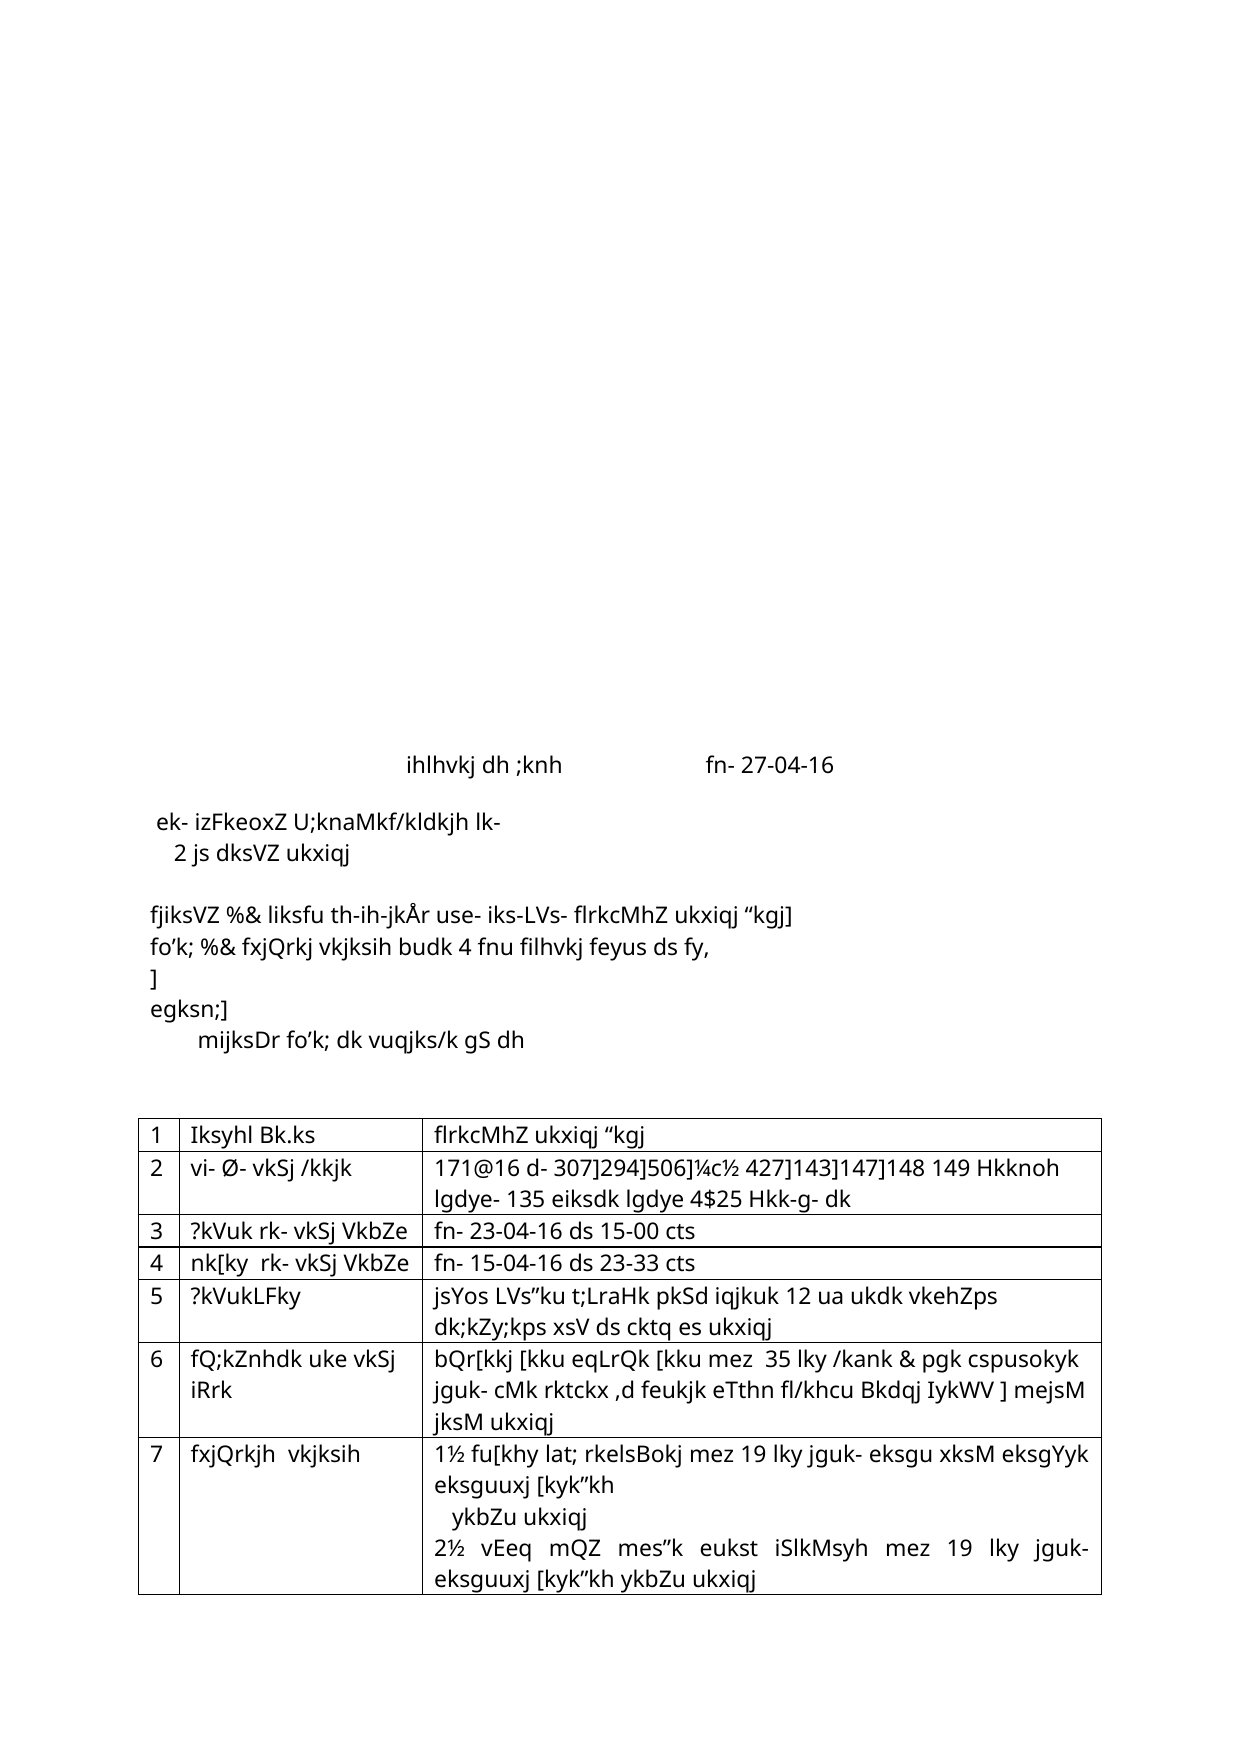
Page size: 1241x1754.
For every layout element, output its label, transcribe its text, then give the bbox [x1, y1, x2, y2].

text ] [150, 962, 1090, 993]
table_cell 5 [139, 1280, 179, 1342]
table_cell nk[ky rk- vkSj VkbZe [180, 1248, 422, 1279]
table_cell 3 [139, 1215, 179, 1246]
table_header flrkcMhZ ukxiqj “kgj [423, 1119, 1101, 1151]
table_cell 2 [139, 1152, 179, 1214]
text 2 js dksVZ ukxiqj [150, 837, 1090, 868]
table_cell ?kVuk rk- vkSj VkbZe [180, 1215, 422, 1246]
text fo’k; %& fxjQrkj vkjksih budk 4 fnu filhvkj feyus ds fy, [150, 931, 1090, 962]
table_cell vi- Ø- vkSj /kkjk [180, 1152, 422, 1214]
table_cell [423, 1438, 1101, 1594]
table_cell jsYos LVs”ku t;LraHk pkSd iqjkuk 12 ua ukdk vkehZps dk;kZy;kps xsV ds cktq es ukxiqj [423, 1280, 1101, 1342]
text ihlhvkj dh ;knh fn- 27-04-16 [150, 749, 1090, 780]
table_cell 171@16 d- 307]294]506]¼c½ 427]143]147]148 149 Hkknoh lgdye- 135 eiksdk lgdye 4$25 Hkk-g- dk [423, 1152, 1101, 1214]
table_cell fQ;kZnhdk uke vkSj iRrk [180, 1343, 422, 1437]
table_cell 7 [139, 1438, 179, 1594]
table_cell fn- 23-04-16 ds 15-00 cts [423, 1215, 1101, 1246]
text fjiksVZ %& liksfu th-ih-jkÅr use- iks-LVs- flrkcMhZ ukxiqj “kgj] [150, 899, 1090, 931]
table_cell fn- 15-04-16 ds 23-33 cts [423, 1248, 1101, 1279]
table_cell ?kVukLFky [180, 1280, 422, 1342]
table_cell 4 [139, 1248, 179, 1279]
table_header 1 [139, 1119, 179, 1151]
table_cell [180, 1438, 422, 1594]
table_cell bQr[kkj [kku eqLrQk [kku mez 35 lky /kank & pgk cspusokyk jguk- cMk rktckx ,d feukjk eTthn fl/khcu Bkdqj IykWV ] mejsM jksM ukxiqj [423, 1343, 1101, 1437]
text ek- izFkeoxZ U;knaMkf/kldkjh lk- [150, 806, 1090, 837]
text mijksDr fo’k; dk vuqjks/k gS dh [150, 1024, 1090, 1056]
text egksn;] [150, 993, 1090, 1024]
table_header Iksyhl Bk.ks [180, 1119, 422, 1151]
table_cell 6 [139, 1343, 179, 1437]
